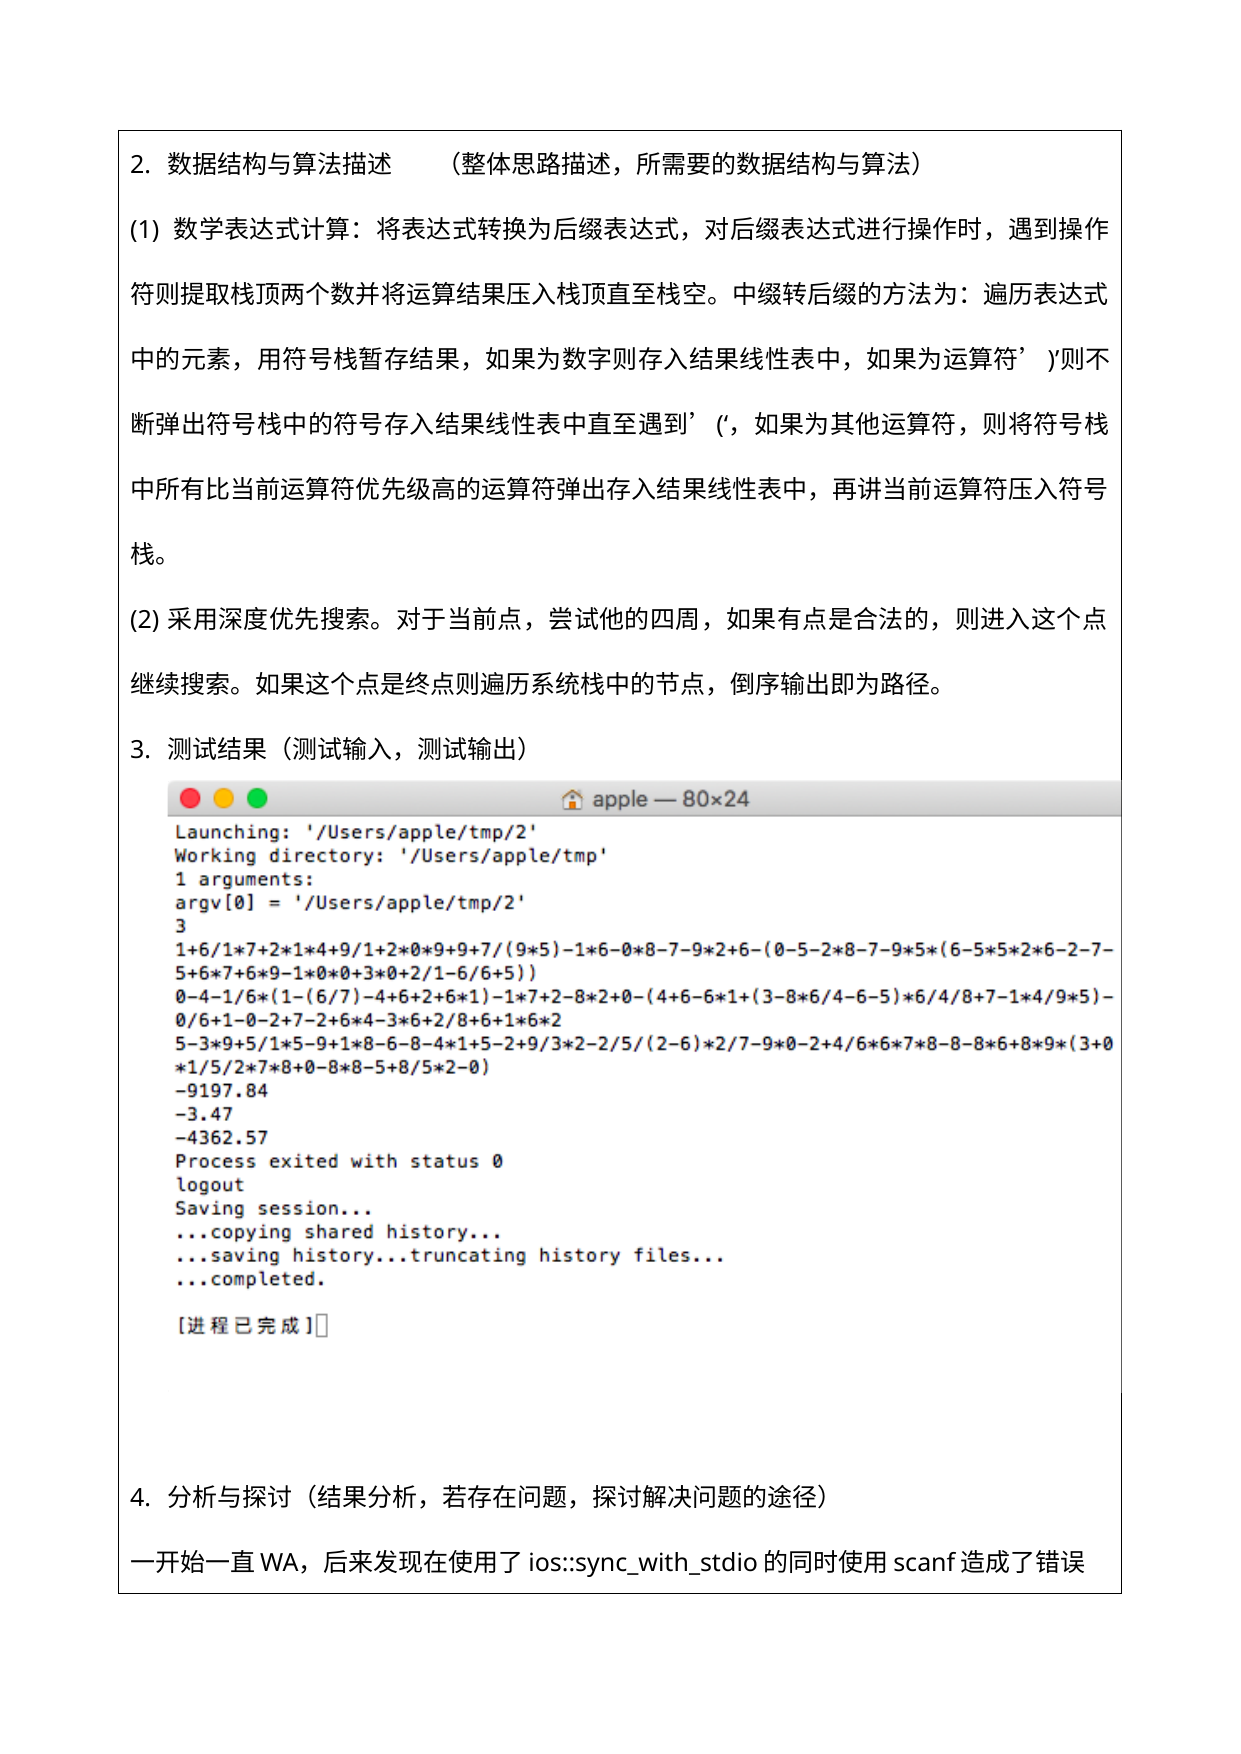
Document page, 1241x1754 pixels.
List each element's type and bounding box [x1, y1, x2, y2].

table_cell [119, 131, 1121, 1593]
picture [167, 780, 1122, 1393]
